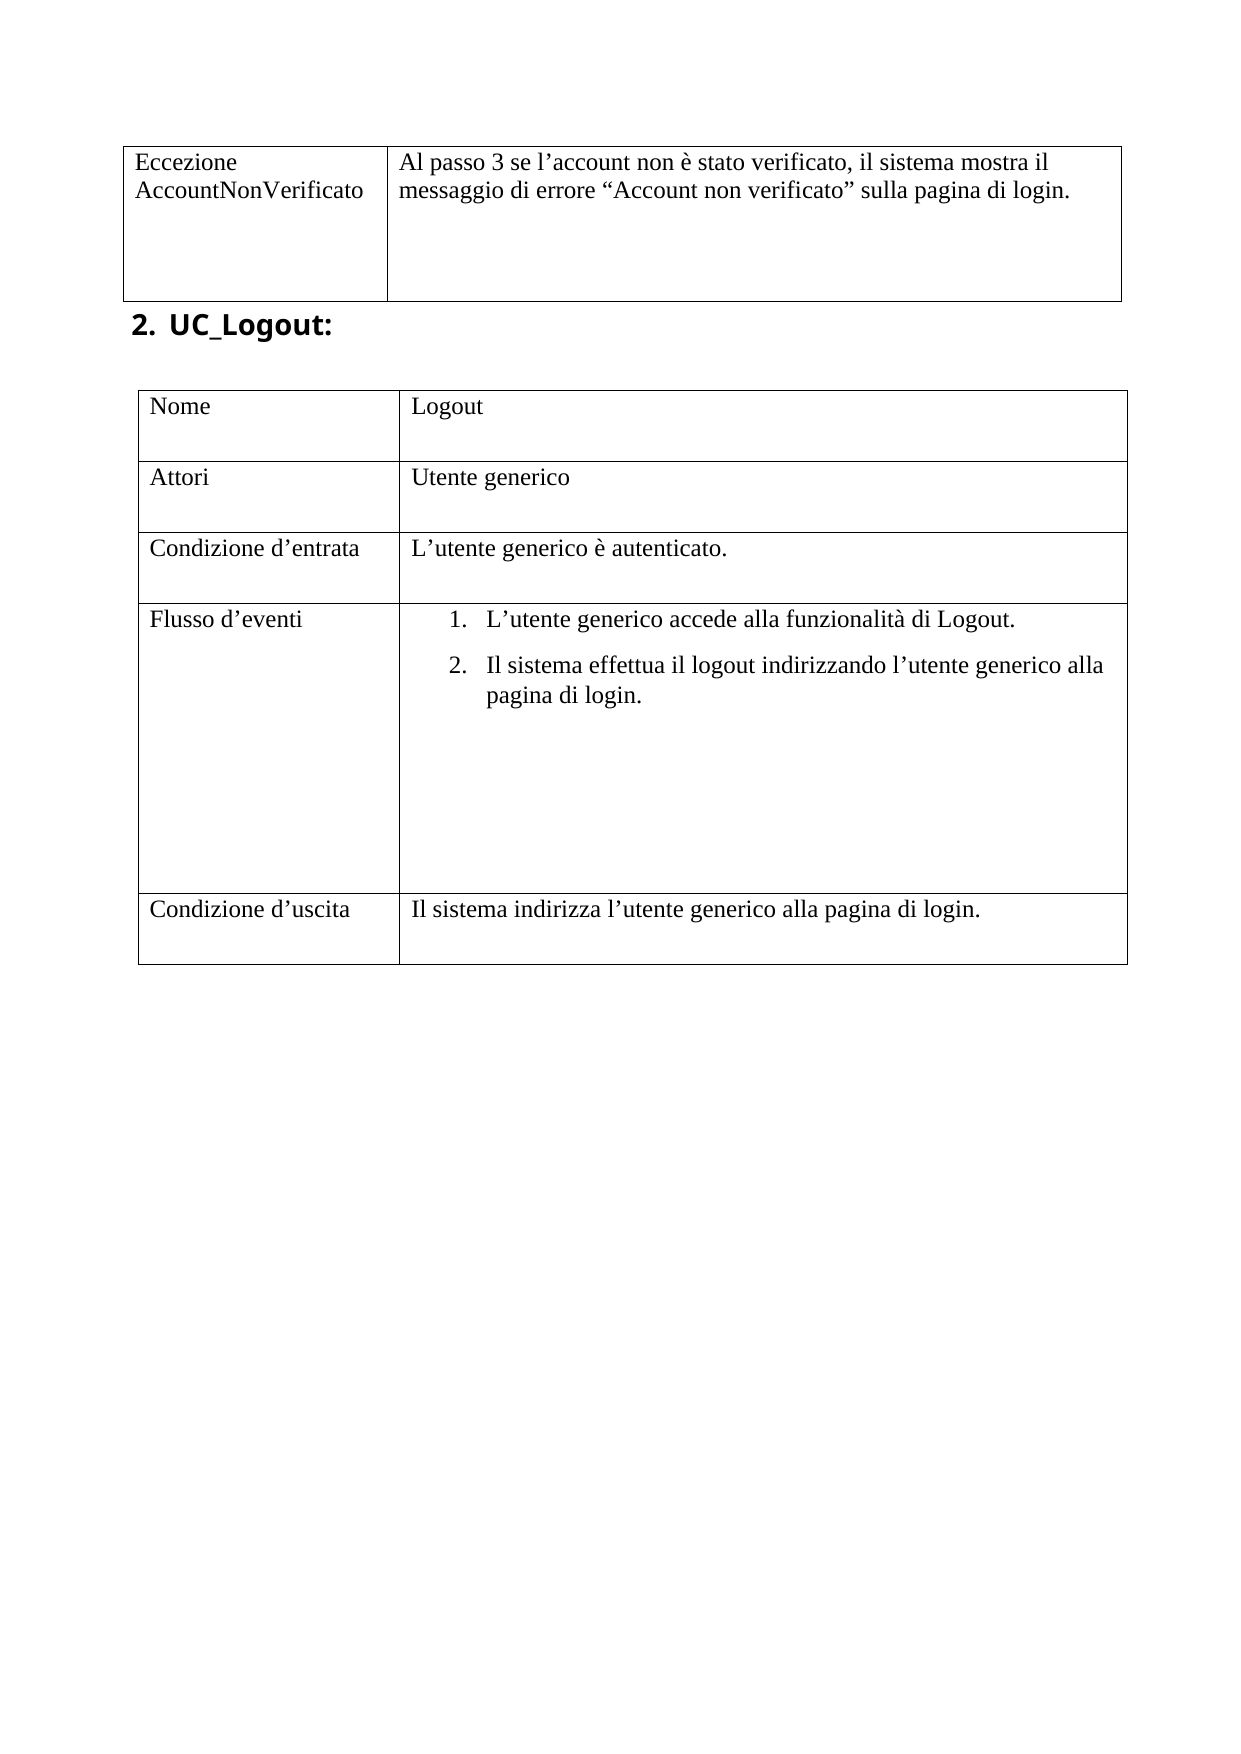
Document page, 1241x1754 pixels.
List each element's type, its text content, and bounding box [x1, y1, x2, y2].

table_cell L’utente generico accede alla funzionalità di Logout. Il sistema effettua il logout indirizzando l’utente generico alla pagina di login. [400, 604, 1127, 893]
table_cell Il sistema indirizza l’utente generico alla pagina di login. [400, 894, 1127, 964]
table_header Nome [139, 391, 399, 461]
list UC_Logout: [131, 304, 1238, 344]
table_cell Eccezione AccountNonVerificato [124, 147, 387, 301]
table_cell Flusso d’eventi [139, 604, 399, 893]
table_header Logout [400, 391, 1127, 461]
table_cell Utente generico [400, 462, 1127, 532]
table_cell Al passo 3 se l’account non è stato verificato, il sistema mostra il messaggio di errore “Account non verificato” sulla pagina di login. [388, 147, 1121, 301]
table_cell Attori [139, 462, 399, 532]
table_cell L’utente generico è autenticato. [400, 533, 1127, 603]
table_cell Condizione d’entrata [139, 533, 399, 603]
table_cell Condizione d’uscita [139, 894, 399, 964]
